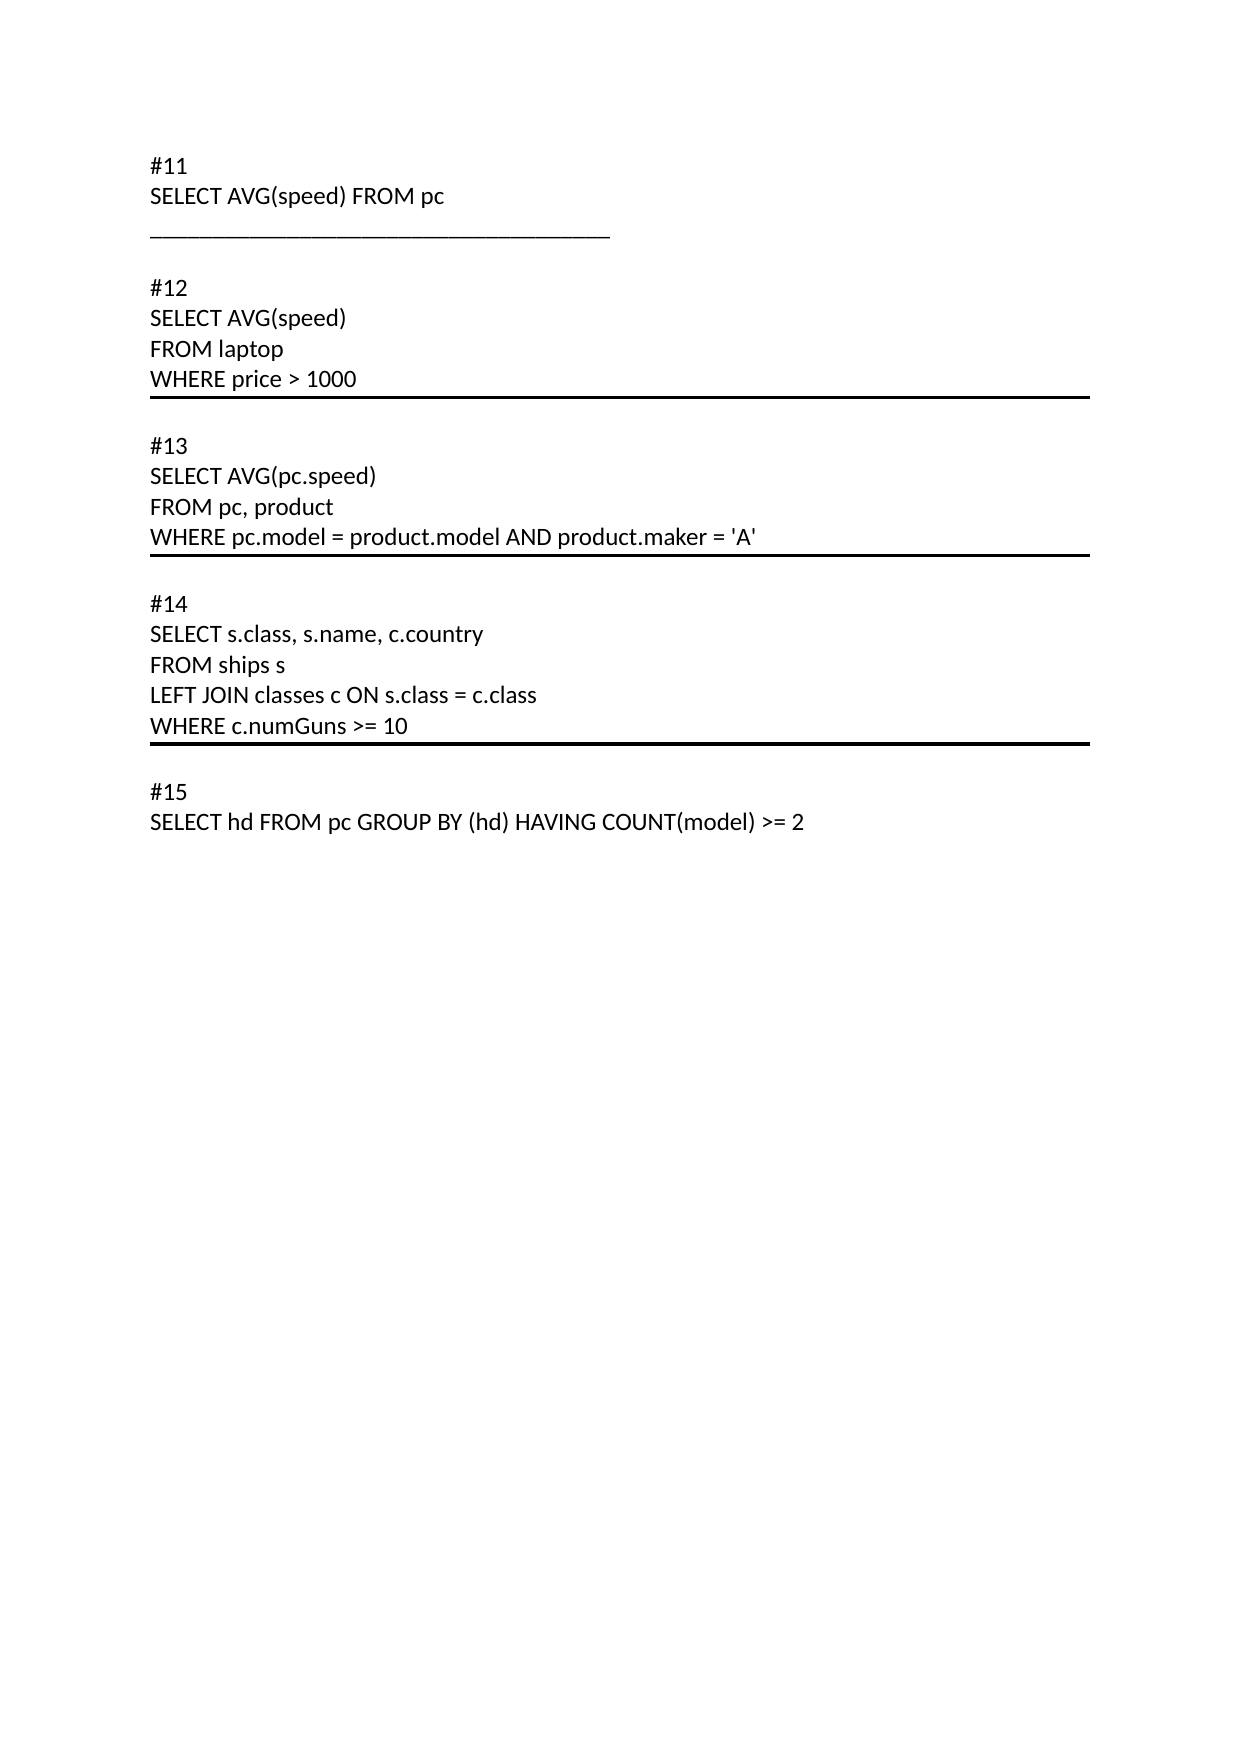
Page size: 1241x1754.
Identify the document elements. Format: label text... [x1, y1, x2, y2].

text #14 [150, 588, 1090, 618]
text FROM laptop [150, 333, 1090, 364]
text SELECT AVG(speed) [150, 303, 1090, 333]
text SELECT AVG(pc.speed) [150, 460, 1090, 491]
text SELECT hd FROM pc GROUP BY (hd) HAVING COUNT(model) >= 2 [150, 807, 1090, 837]
text #11 SELECT AVG(speed) FROM pc _____________________________________ [150, 150, 1090, 272]
text #12 [150, 272, 1090, 303]
text WHERE pc.model = product.model AND product.maker = 'A' [150, 521, 1090, 554]
text LEFT JOIN classes c ON s.class = c.class [150, 679, 1090, 710]
text WHERE price > 1000 [150, 364, 1090, 396]
text WHERE c.numGuns >= 10 [150, 710, 1090, 742]
text FROM pc, product [150, 491, 1090, 521]
text FROM ships s [150, 649, 1090, 679]
text SELECT s.class, s.name, c.country [150, 618, 1090, 649]
text #15 [150, 776, 1090, 807]
text #13 [150, 430, 1090, 460]
